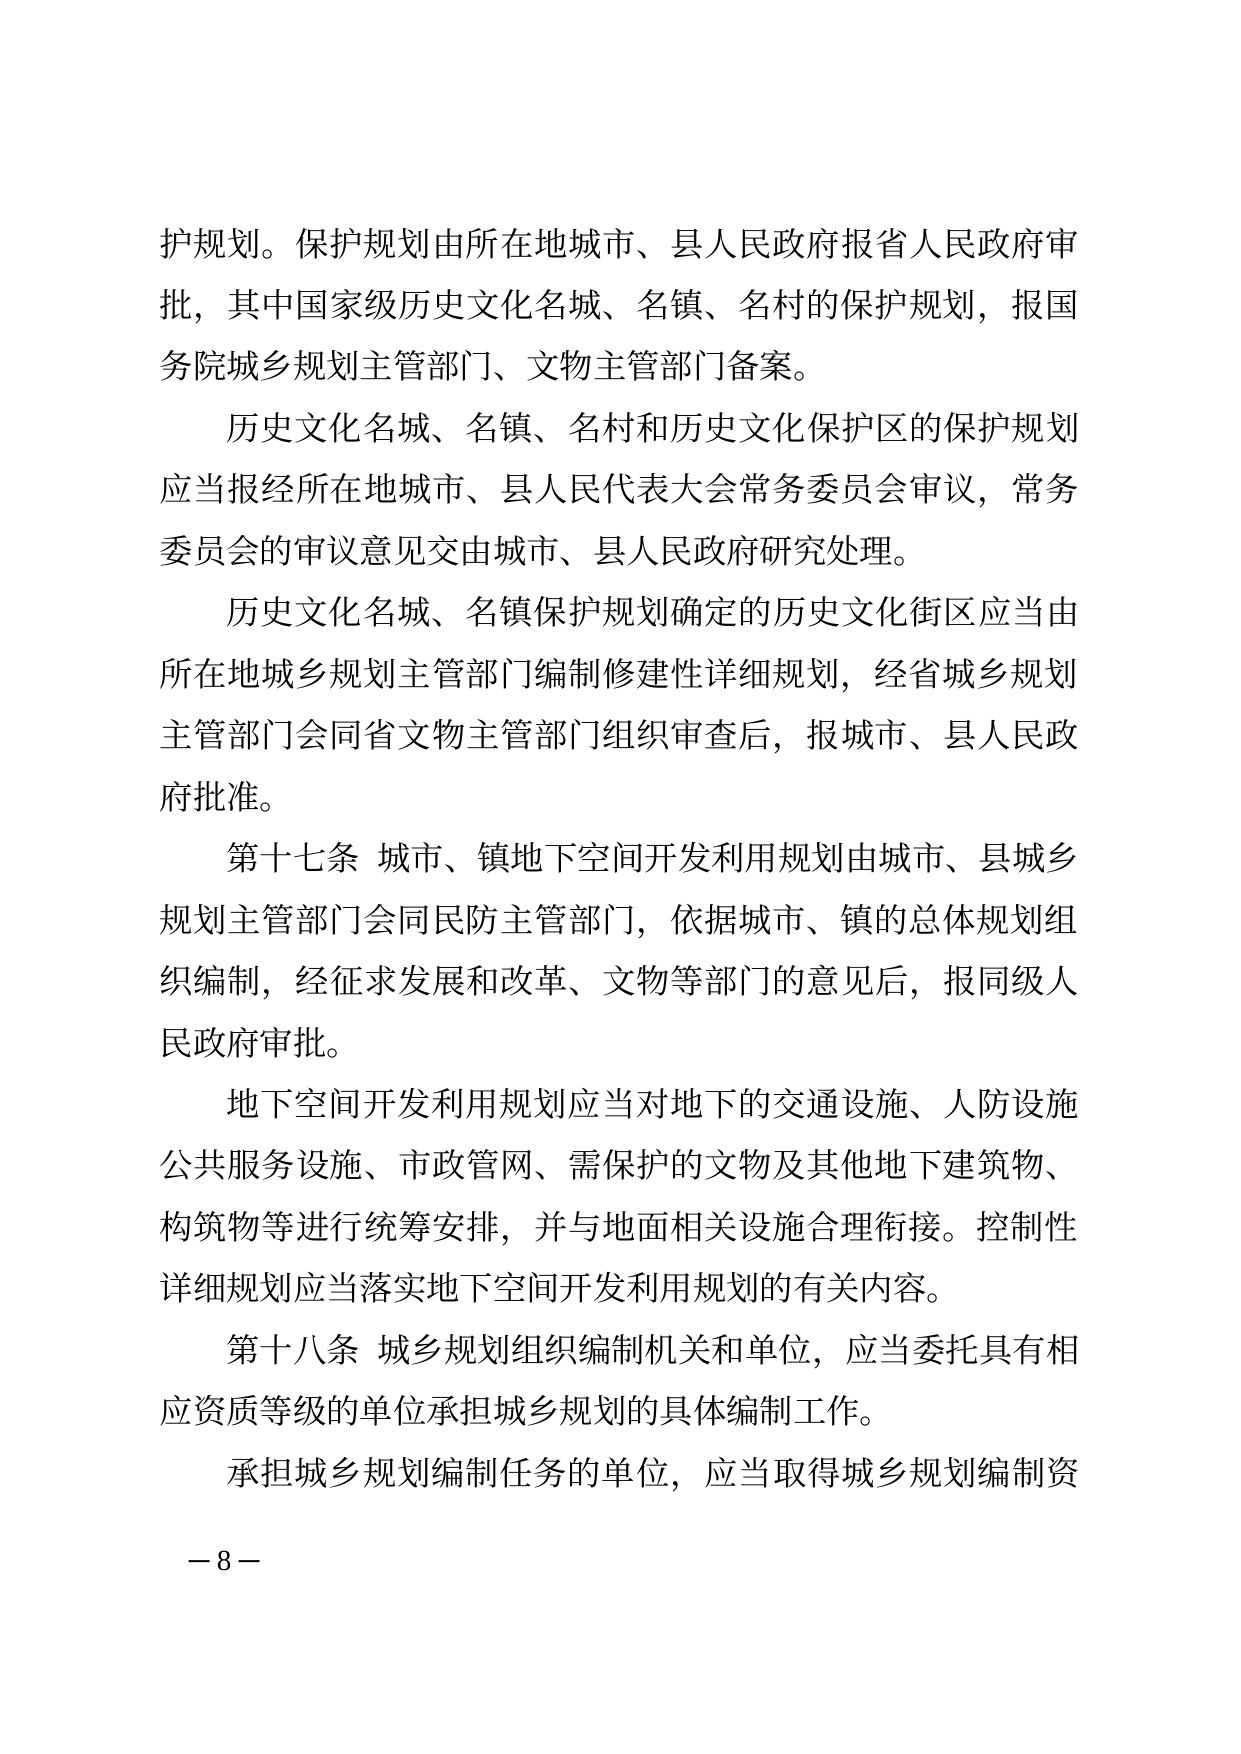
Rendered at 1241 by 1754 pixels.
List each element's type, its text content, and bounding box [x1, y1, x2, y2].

text 第十八条 城乡规划组织编制机关和单位，应当委托具有相应资质等级的单位承担城乡规划的具体编制工作。 [159, 1313, 1081, 1436]
text 历史文化名城、名镇保护规划确定的历史文化街区应当由所在地城乡规划主管部门编制修建性详细规划，经省城乡规划主管部门会同省文物主管部门组织审查后，报城市、县人民政府批准。 [159, 576, 1081, 821]
text 第十七条 城市、镇地下空间开发利用规划由城市、县城乡规划主管部门会同民防主管部门，依据城市、镇的总体规划组织编制，经征求发展和改革、文物等部门的意见后，报同级人民政府审批。 [159, 821, 1081, 1067]
text 历史文化名城、名镇、名村和历史文化保护区的保护规划应当报经所在地城市、县人民代表大会常务委员会审议，常务委员会的审议意见交由城市、县人民政府研究处理。 [159, 391, 1081, 576]
text 地下空间开发利用规划应当对地下的交通设施、人防设施、公共服务设施、市政管网、需保护的文物及其他地下建筑物、构筑物等进行统筹安排，并与地面相关设施合理衔接。控制性详细规划应当落实地下空间开发利用规划的有关内容。 [159, 1067, 1081, 1313]
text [159, 207, 1081, 391]
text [159, 1436, 1081, 1497]
